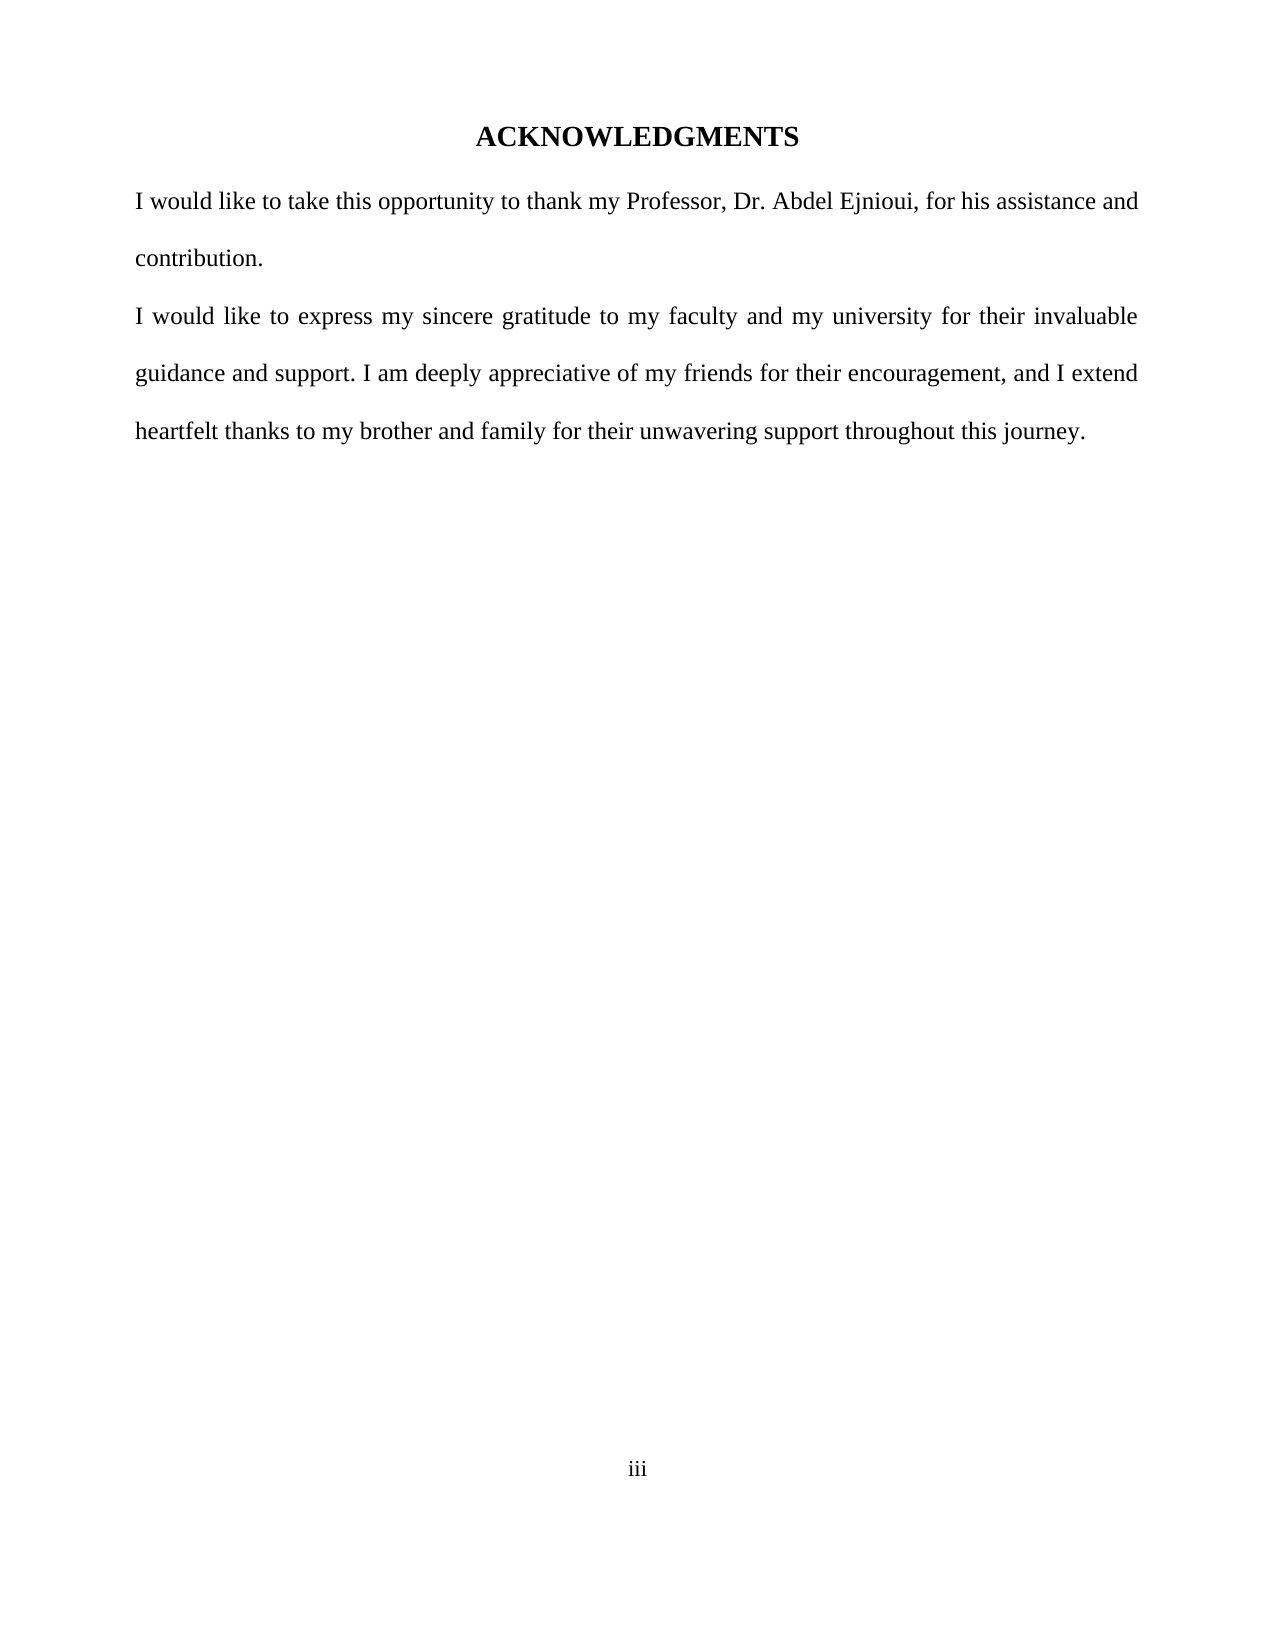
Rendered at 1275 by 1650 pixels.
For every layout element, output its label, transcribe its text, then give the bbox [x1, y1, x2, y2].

text I would like to express my sincere gratitude to my faculty and my university for their invaluable guidance and support. I am deeply appreciative of my friends for their encouragement, and I extend heartfelt thanks to my brother and family for their unwavering support throughout this journey. [135, 301, 1140, 444]
text I would like to take this opportunity to thank my Professor, Dr. Abdel Ejnioui, for his assistance and contribution. [135, 186, 1140, 272]
subtitle ACKNOWLEDGMENTS [135, 119, 1140, 152]
